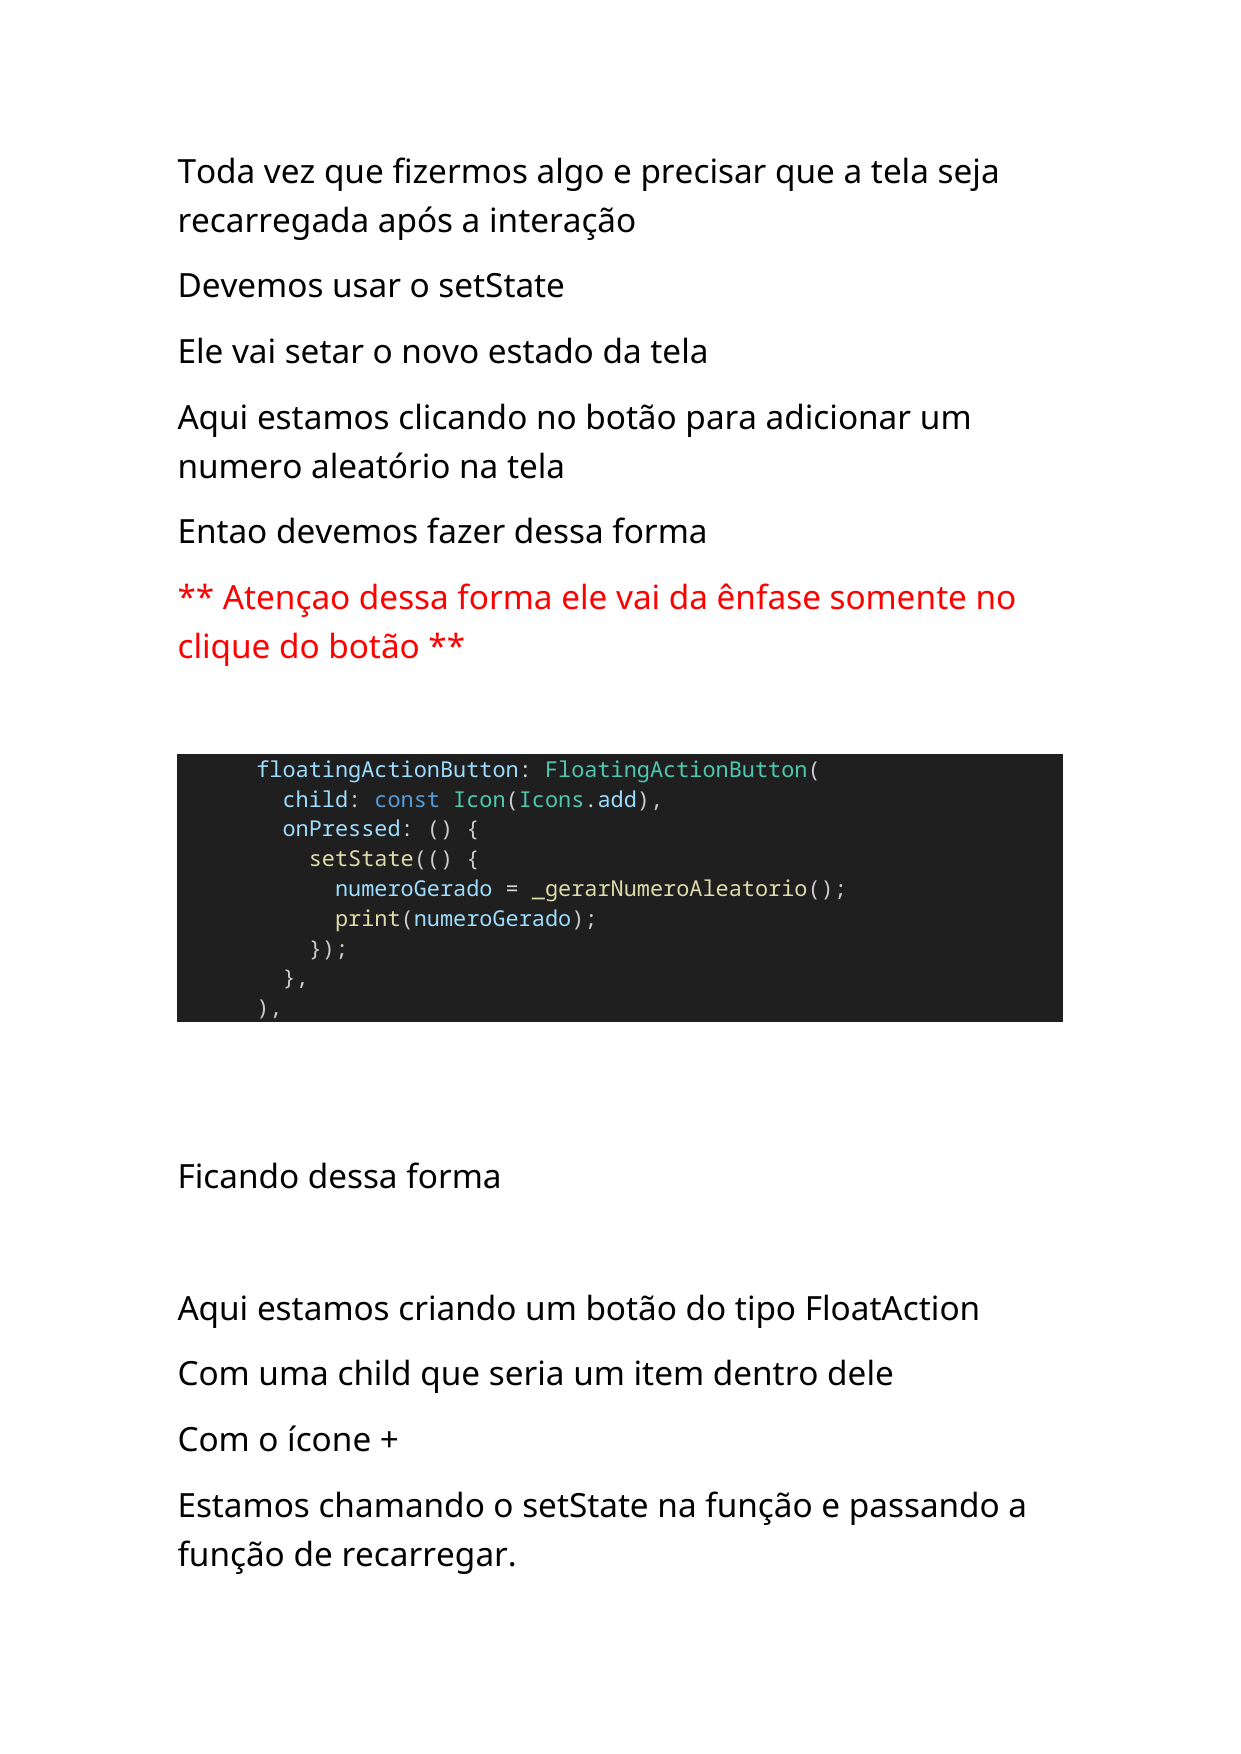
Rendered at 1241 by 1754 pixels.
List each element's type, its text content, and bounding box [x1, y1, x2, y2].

text numeroGerado = _gerarNumeroAleatorio(); [177, 873, 1063, 903]
text child: const Icon(Icons.add), [177, 784, 1063, 813]
text print(numeroGerado); [177, 903, 1063, 933]
text }); [177, 933, 1063, 962]
text ** Atençao dessa forma ele vai da ênfase somente no clique do botão ** [177, 574, 1063, 668]
text Estamos chamando o setState na função e passando a função de recarregar. [177, 1481, 1063, 1576]
text Ficando dessa forma [177, 1153, 1063, 1199]
text ), [177, 992, 1063, 1022]
text Com o ícone + [177, 1416, 1063, 1461]
text floatingActionButton: FloatingActionButton( [177, 754, 1063, 784]
text Aqui estamos criando um botão do tipo FloatAction [177, 1284, 1063, 1330]
text Aqui estamos clicando no botão para adicionar um numero aleatório na tela [177, 393, 1063, 488]
text }, [177, 962, 1063, 992]
text Toda vez que fizermos algo e precisar que a tela seja recarregada após a interação [177, 148, 1063, 242]
text Entao devemos fazer dessa forma [177, 508, 1063, 553]
text Devemos usar o setState [177, 262, 1063, 308]
text Com uma child que seria um item dentro dele [177, 1350, 1063, 1396]
text Ele vai setar o novo estado da tela [177, 328, 1063, 373]
text setState(() { [177, 843, 1063, 873]
text onPressed: () { [177, 813, 1063, 843]
